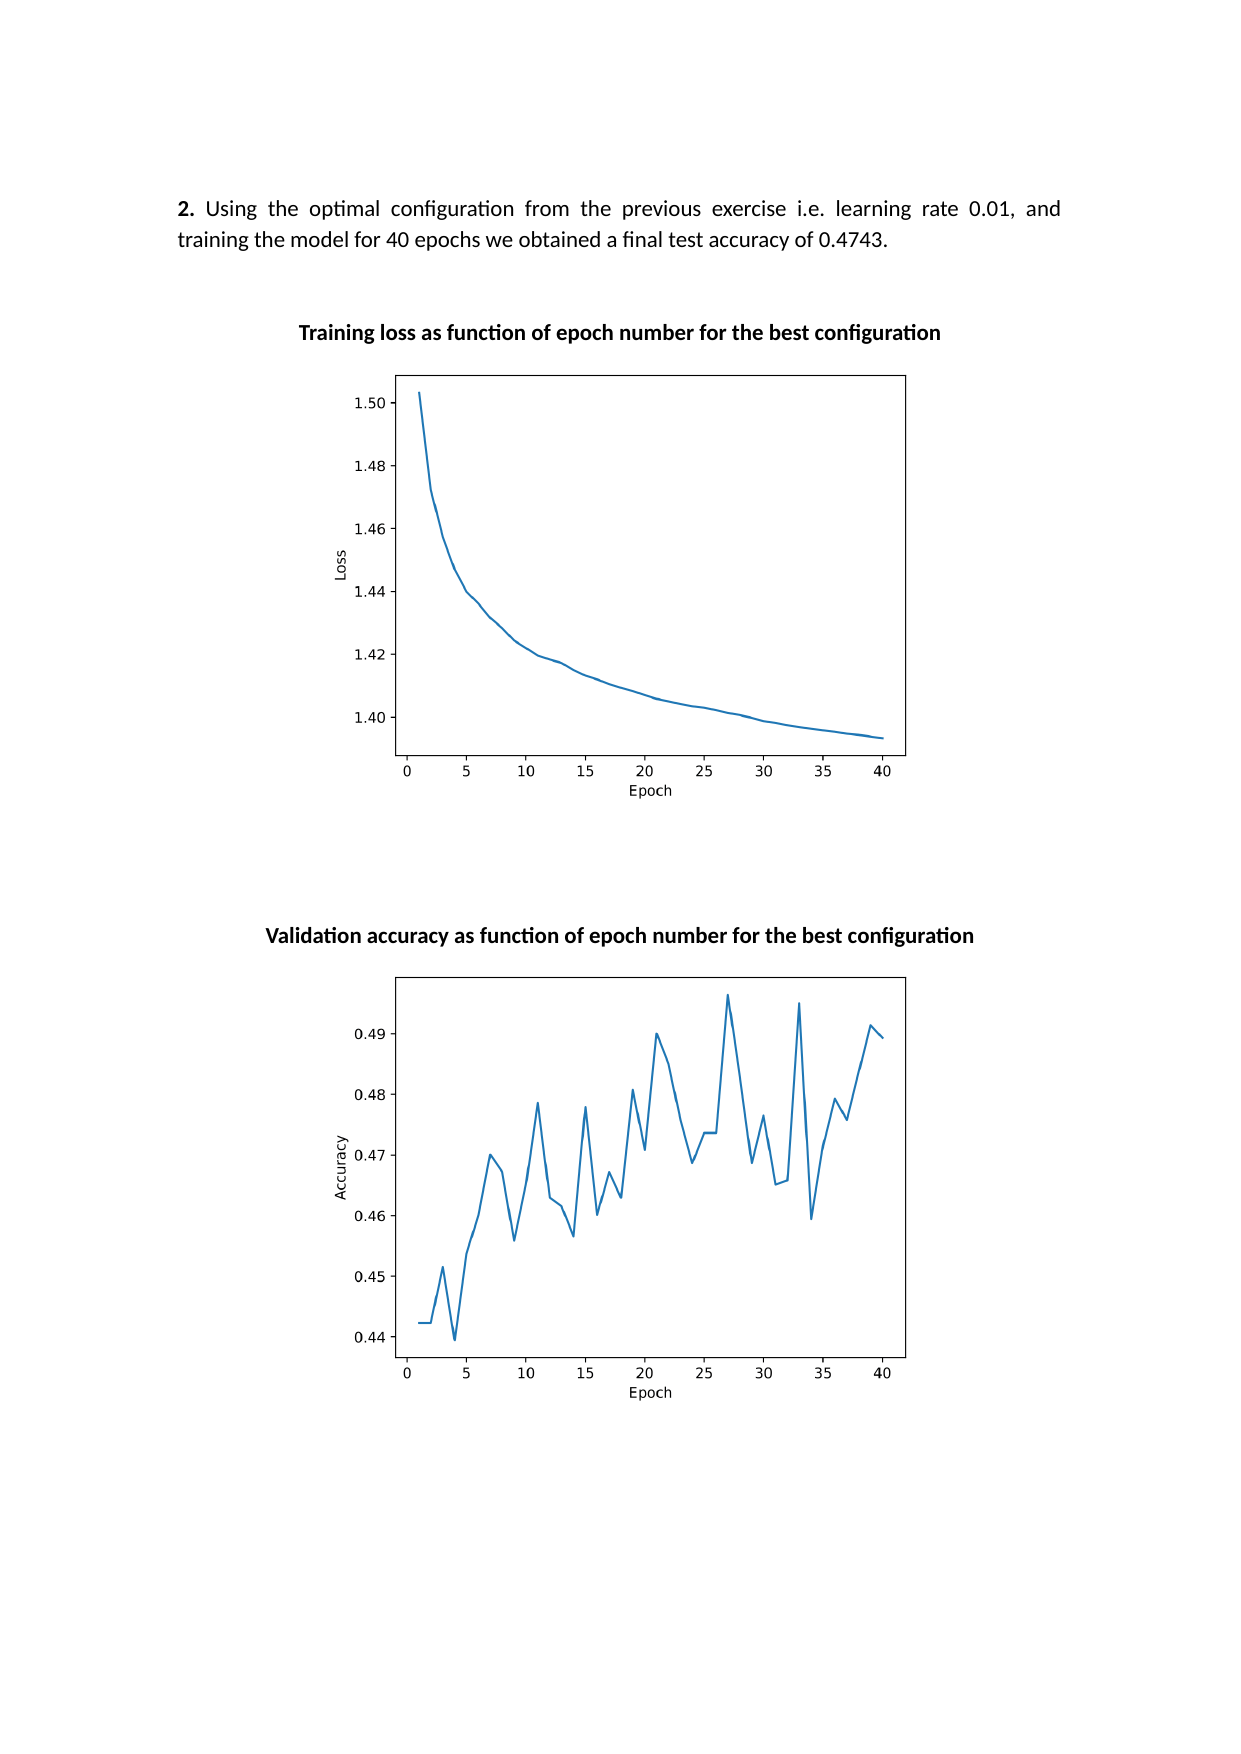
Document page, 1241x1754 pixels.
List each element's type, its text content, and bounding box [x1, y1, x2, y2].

text 2. Using the optimal configuration from the previous exercise i.e. learning rate 0.01, and training the model for 40 epochs we obtained a final test accuracy of 0.4743. [177, 194, 1063, 253]
picture [325, 967, 916, 1411]
picture [325, 365, 916, 809]
text Validation accuracy as function of epoch number for the best configuration [177, 921, 1063, 949]
text Training loss as function of epoch number for the best configuration [177, 318, 1063, 346]
